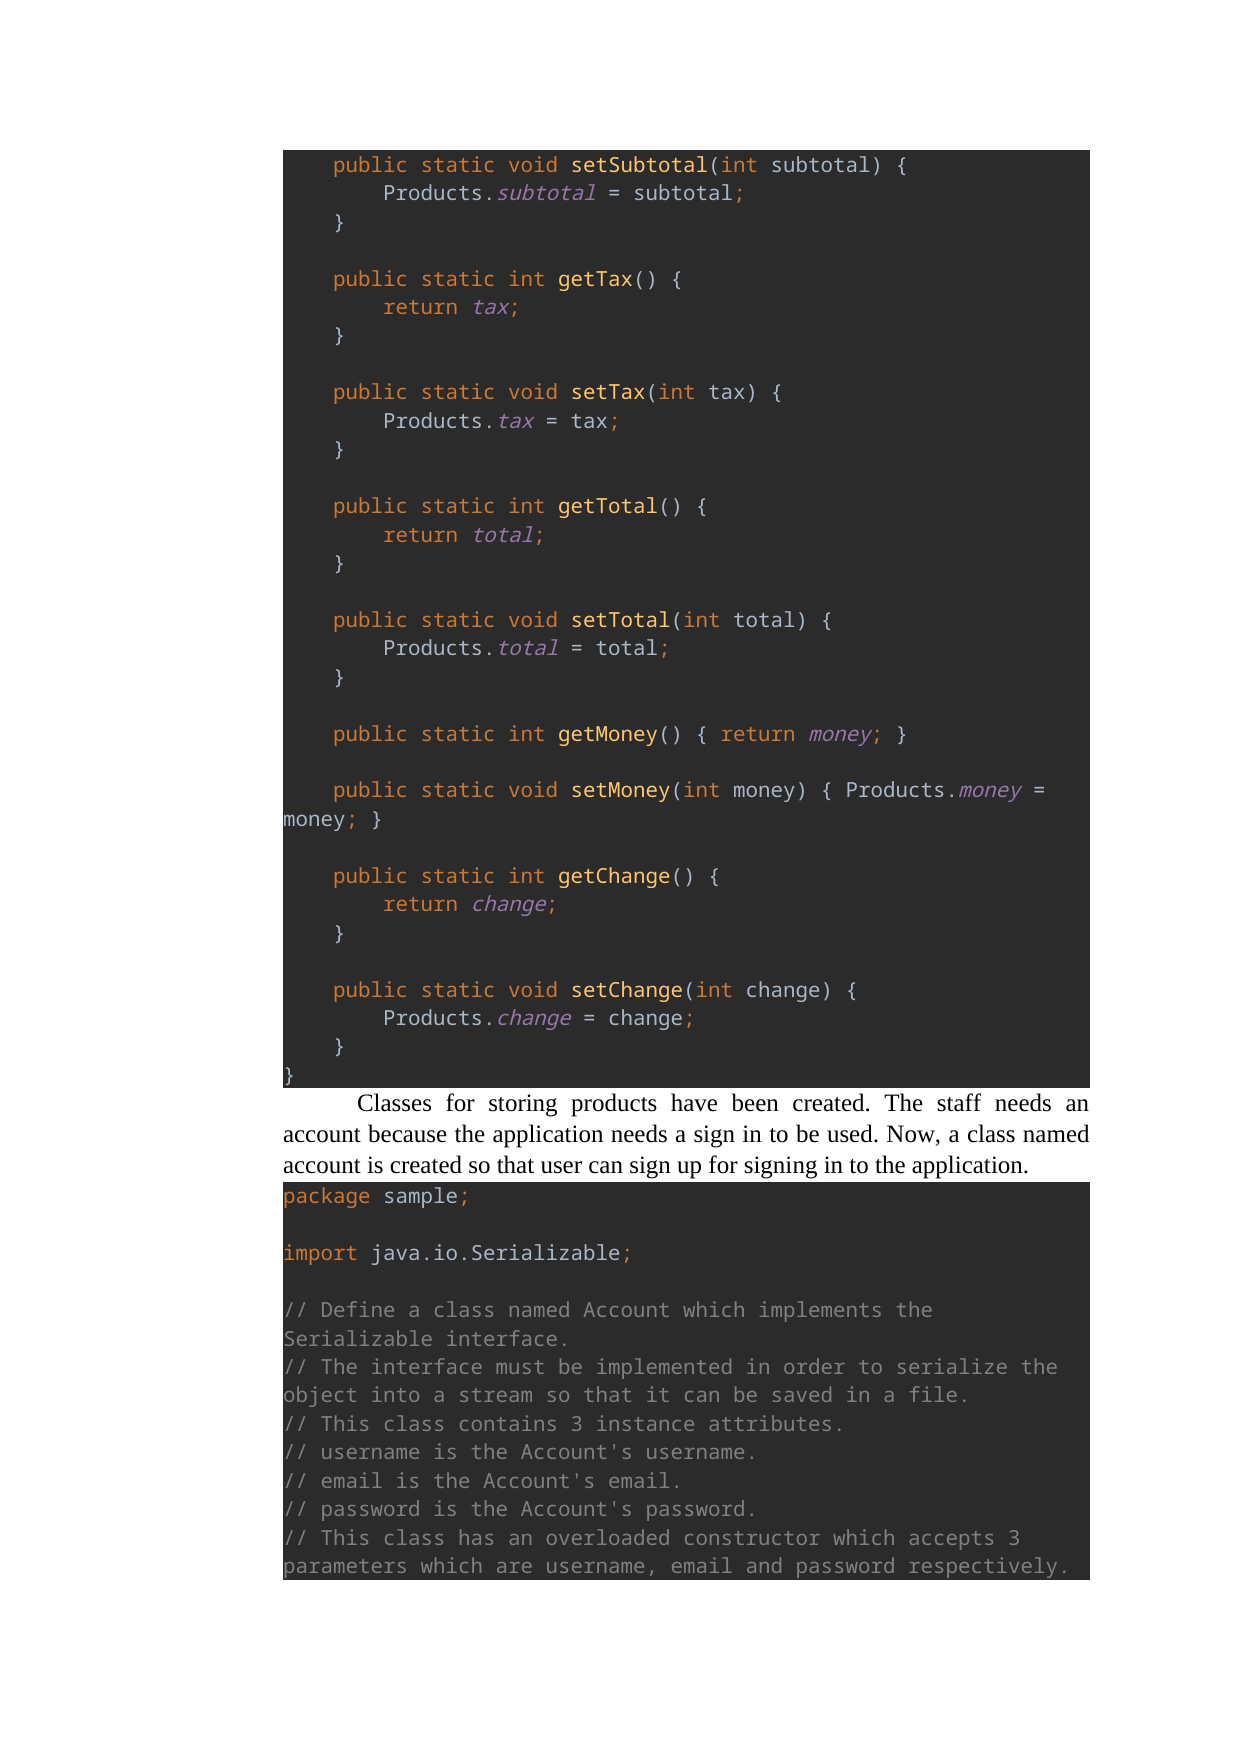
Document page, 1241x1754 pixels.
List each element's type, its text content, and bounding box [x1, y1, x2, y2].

text Classes for storing products have been created. The staff needs an account because the application needs a sign in to be used. Now, a class named account is created so that user can sign up for signing in to the application. [283, 1088, 1090, 1179]
